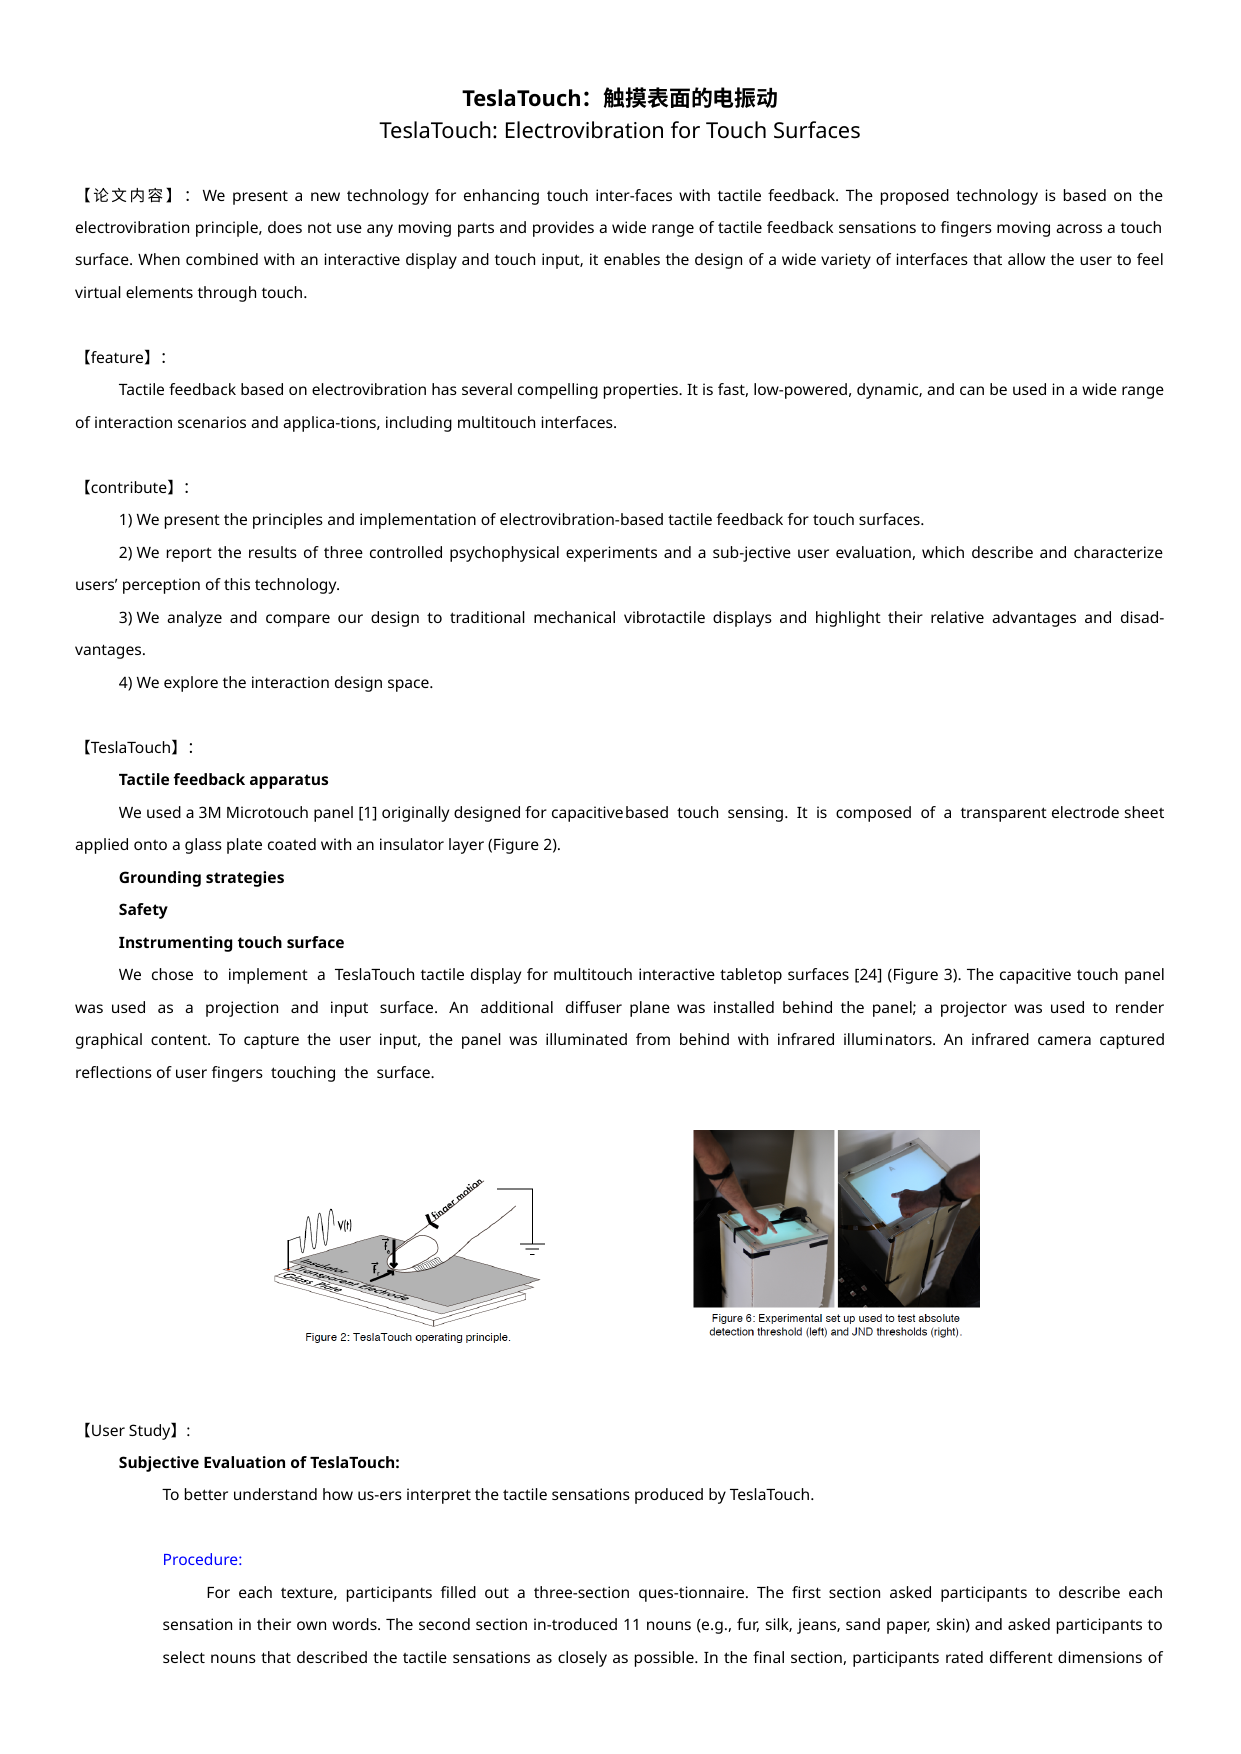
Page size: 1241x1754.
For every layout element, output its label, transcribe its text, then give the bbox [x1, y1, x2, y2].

picture [246, 1161, 578, 1348]
list We report the results of three controlled psychophysical experiments and a sub-jective user evaluation, which describe and characterize users’ perception of this technology. [75, 536, 1165, 601]
list Safety [75, 893, 1165, 926]
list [162, 1576, 1165, 1673]
text TeslaTouch：触摸表面的电振动 [75, 81, 1165, 113]
list Instrumenting touch surface [75, 926, 1165, 958]
list Subjective Evaluation of TeslaTouch: [75, 1446, 1165, 1478]
list Tactile feedback apparatus [75, 763, 1165, 796]
list We used a 3M Microtouch panel [1] originally designed for capacitive­based touch sensing. It is composed of a trans­parent electrode sheet applied onto a glass plate coated with an insulator layer (Figure 2). [75, 796, 1165, 861]
list Grounding strategies [75, 861, 1165, 893]
list We chose to implement a TeslaTouch tactile display for multitouch interactive table­top surfaces [24] (Figure 3). The capacitive touch panel was used as a projection and input surface. An additional dif­fuser plane was installed behind the panel; a projector was used to render graphical content. To capture the user input, the panel was illuminated from behind with infrared illumi­nators. An infrared camera captured reflections of user fin­gers touching the surface. [75, 958, 1165, 1088]
list To better understand how us-ers interpret the tactile sensations produced by TeslaTouch. [119, 1478, 1165, 1511]
text 【contribute】： [75, 471, 1165, 503]
list Procedure: [119, 1543, 1165, 1576]
text TeslaTouch: Electrovibration for Touch Surfaces [75, 113, 1165, 146]
list 【User Study】: [75, 1413, 1165, 1446]
text 【论文内容】：We present a new technology for enhancing touch inter-faces with tactile feedback. The proposed technology is based on the electrovibration principle, does not use any moving parts and provides a wide range of tactile feedback sensations to fingers moving across a touch surface. When combined with an interactive display and touch input, it enables the design of a wide variety of interfaces that allow the user to feel virtual elements through touch. [75, 178, 1165, 308]
list We analyze and compare our design to traditional mechanical vibrotactile displays and highlight their relative advantages and disad-vantages. [75, 601, 1165, 666]
picture [684, 1120, 994, 1348]
list We explore the interaction design space. [75, 666, 1165, 698]
text 【feature】： [75, 341, 1165, 373]
text Tactile feedback based on electrovibration has several compelling properties. It is fast, low-powered, dynamic, and can be used in a wide range of interaction scenarios and applica-tions, including multitouch interfaces. [75, 373, 1165, 438]
list 【TeslaTouch】： [75, 731, 1165, 763]
list We present the principles and implementation of electrovibration-based tactile feedback for touch surfaces. [75, 503, 1165, 536]
